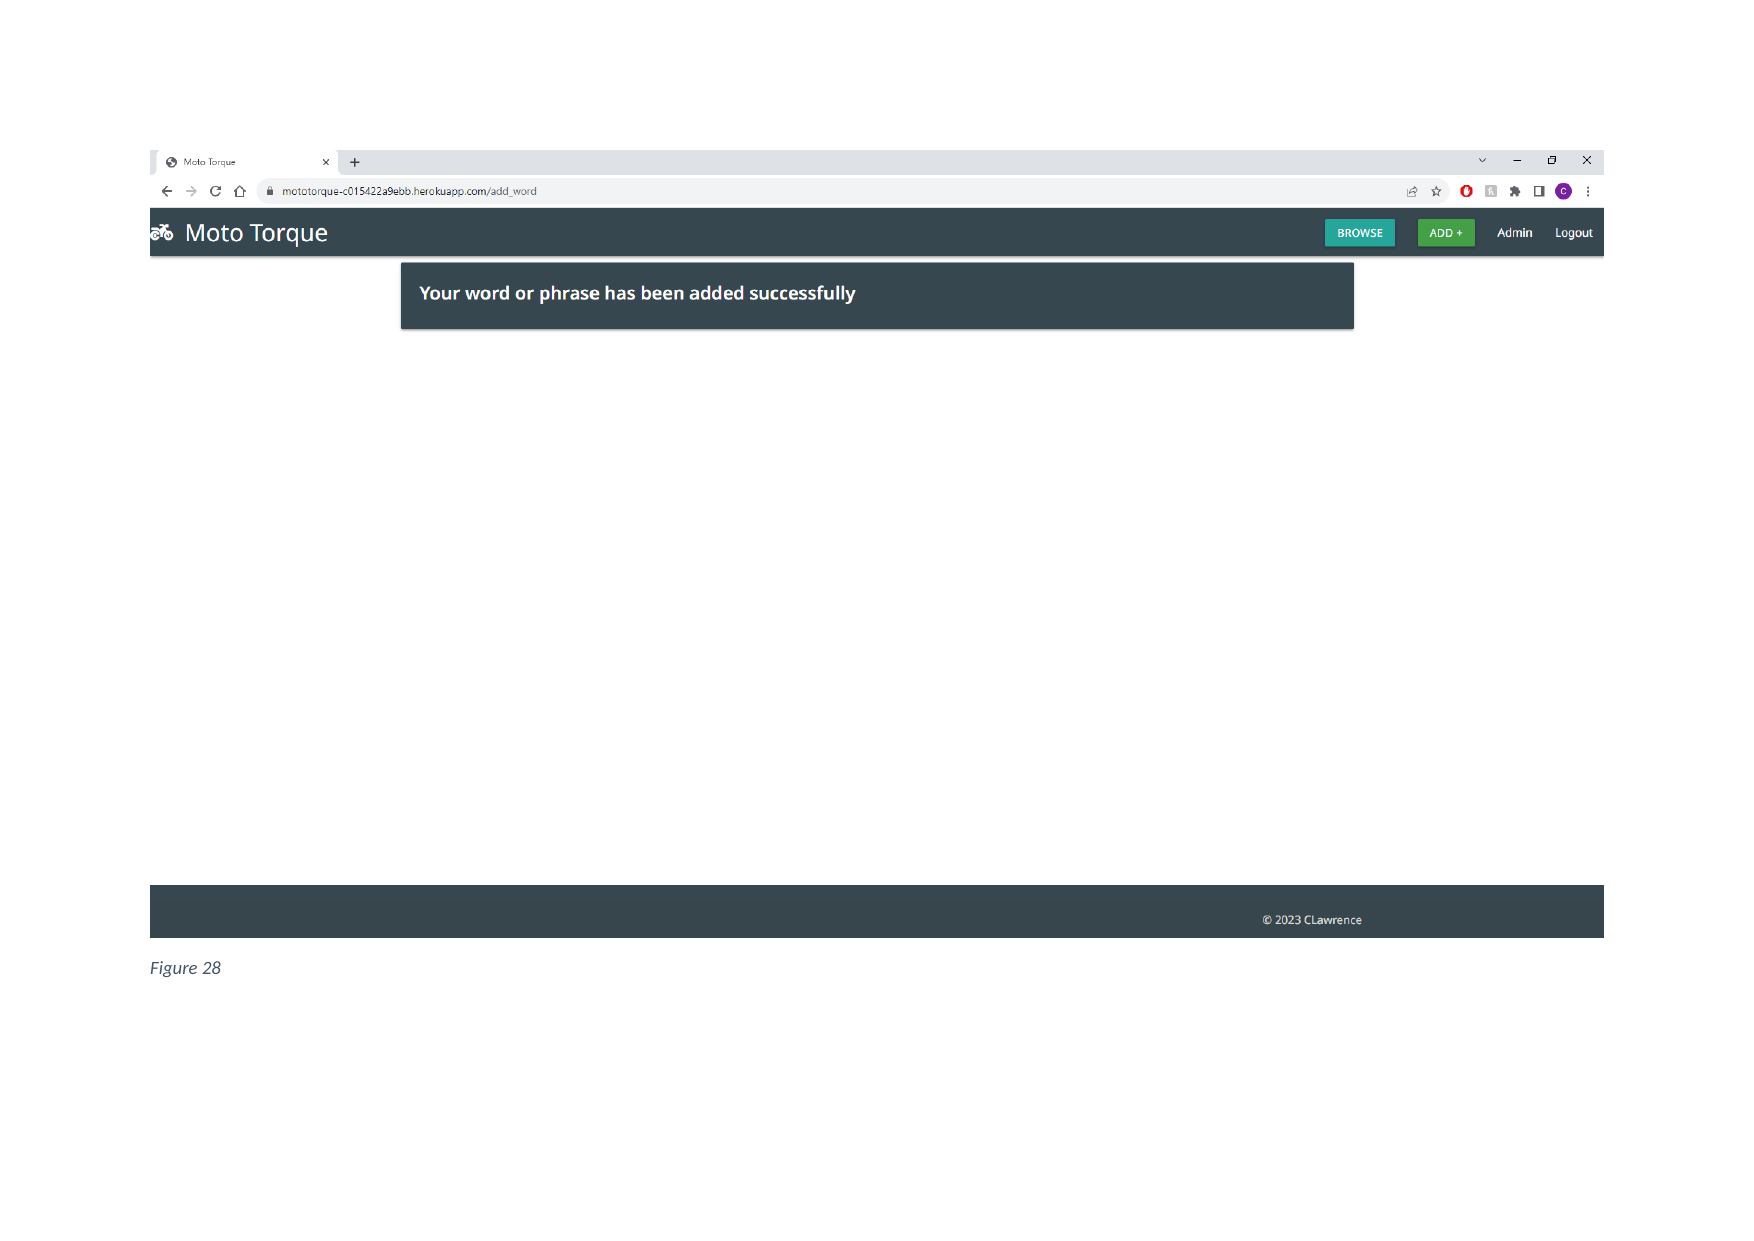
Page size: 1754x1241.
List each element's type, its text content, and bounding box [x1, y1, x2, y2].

picture [150, 150, 1604, 938]
